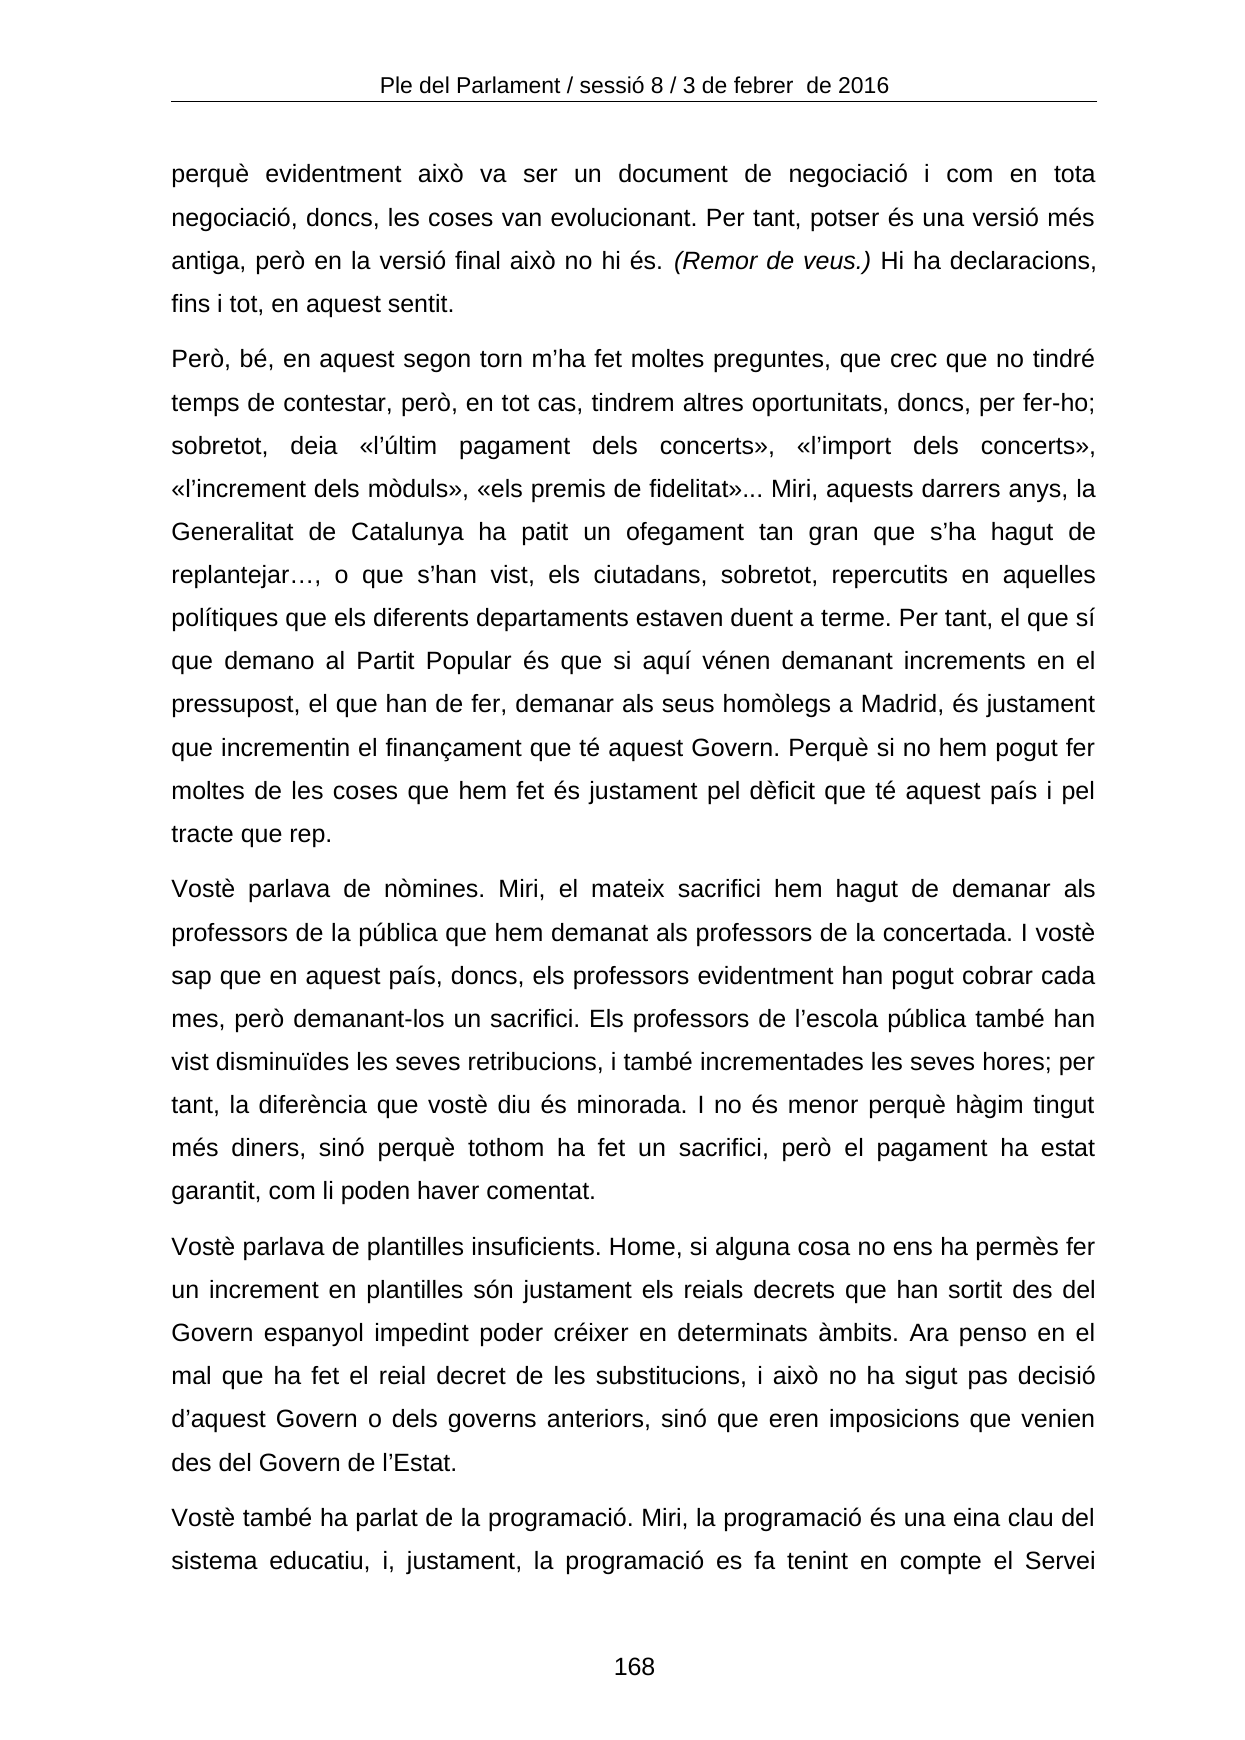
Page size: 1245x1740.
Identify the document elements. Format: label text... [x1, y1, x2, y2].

text Vostè parlava de nòmines. Miri, el mateix sacrifici hem hagut de demanar als professors de la pública que hem demanat als professors de la concertada. I vostè sap que en aquest país, doncs, els professors evidentment han pogut cobrar cada mes, però demanant-los un sacrifici. Els professors de l’escola pública també han vist disminuïdes les seves retribucions, i també incrementades les seves hores; per tant, la diferència que vostè diu és minorada. I no és menor perquè hàgim tingut més diners, sinó perquè tothom ha fet un sacrifici, però el pagament ha estat garantit, com li poden haver comentat. [171, 874, 1097, 1205]
text Però, bé, en aquest segon torn m’ha fet moltes preguntes, que crec que no tindré temps de contestar, però, en tot cas, tindrem altres oportunitats, doncs, per fer-ho; sobretot, deia «l’últim pagament dels concerts», «l’import dels concerts», «l’increment dels mòduls», «els premis de fidelitat»... Miri, aquests darrers anys, la Generalitat de Catalunya ha patit un ofegament tan gran que s’ha hagut de replantejar…, o que s’han vist, els ciutadans, sobretot, repercutits en aquelles polítiques que els diferents departaments estaven duent a terme. Per tant, el que sí que demano al Partit Popular és que si aquí vénen demanant increments en el pressupost, el que han de fer, demanar als seus homòlegs a Madrid, és justament que incrementin el finançament que té aquest Govern. Perquè si no hem pogut fer moltes de les coses que hem fet és justament pel dèficit que té aquest país i pel tracte que rep. [171, 344, 1097, 848]
text Vostè parlava de plantilles insuficients. Home, si alguna cosa no ens ha permès fer un increment en plantilles són justament els reials decrets que han sortit des del Govern espanyol impedint poder créixer en determinats àmbits. Ara penso en el mal que ha fet el reial decret de les substitucions, i això no ha sigut pas decisió d’aquest Govern o dels governs anteriors, sinó que eren imposicions que venien des del Govern de l’Estat. [171, 1232, 1097, 1476]
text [171, 1503, 1097, 1575]
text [171, 159, 1097, 318]
